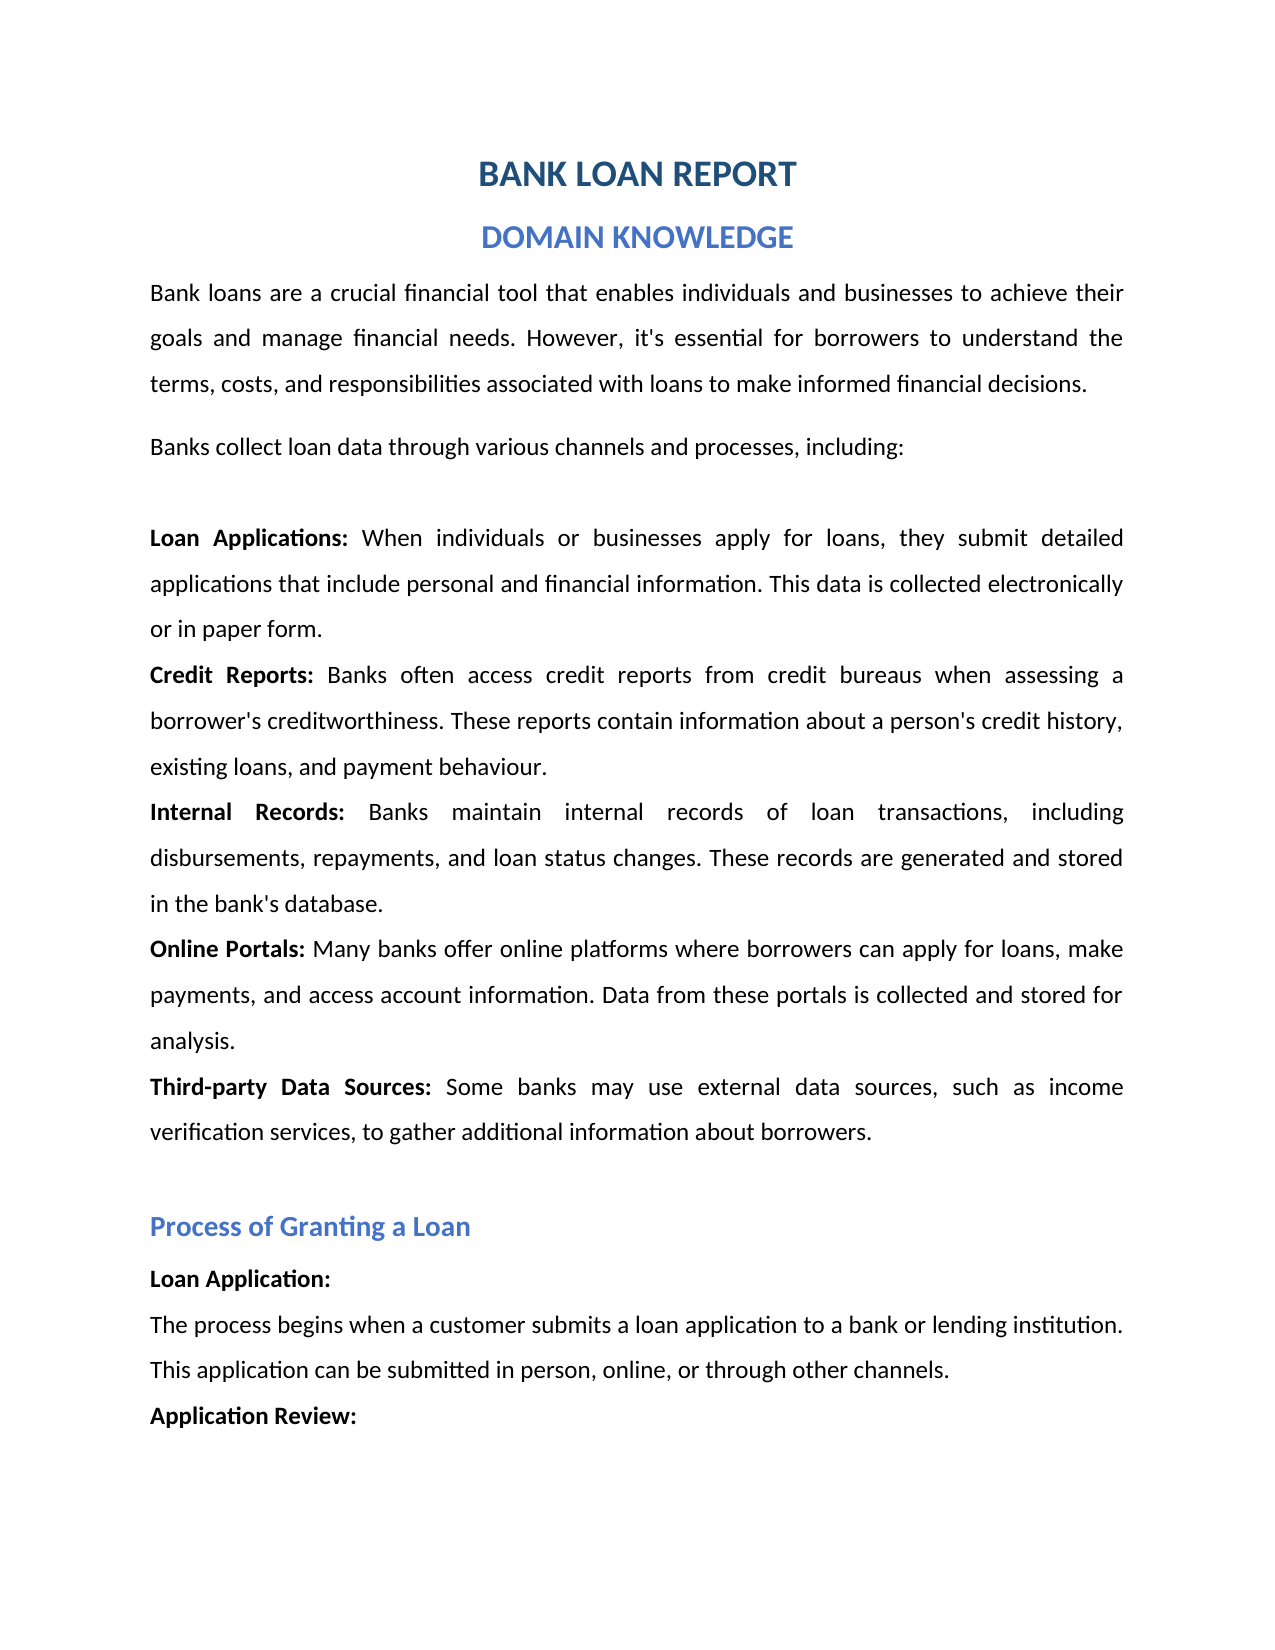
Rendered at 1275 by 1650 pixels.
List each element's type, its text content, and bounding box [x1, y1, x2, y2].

text Banks collect loan data through various channels and processes, including: [150, 431, 1125, 461]
text Bank loans are a crucial financial tool that enables individuals and businesses to achieve their goals and manage financial needs. However, it's essential for borrowers to understand the terms, costs, and responsibilities associated with loans to make informed financial decisions. [150, 277, 1125, 399]
text BANK LOAN REPORT [150, 150, 1125, 196]
text Application Review: [150, 1400, 1125, 1431]
text Loan Application: [150, 1263, 1125, 1294]
text Process of Granting a Loan [150, 1208, 1125, 1244]
text Online Portals: Many banks offer online platforms where borrowers can apply for loans, make payments, and access account information. Data from these portals is collected and stored for analysis. [150, 934, 1125, 1056]
text DOMAIN KNOWLEDGE [150, 216, 1125, 257]
text Credit Reports: Banks often access credit reports from credit bureaus when assessing a borrower's creditworthiness. These reports contain information about a person's credit history, existing loans, and payment behaviour. [150, 659, 1125, 781]
text The process begins when a customer submits a loan application to a bank or lending institution. This application can be submitted in person, online, or through other channels. [150, 1309, 1125, 1385]
text Third-party Data Sources: Some banks may use external data sources, such as income verification services, to gather additional information about borrowers. [150, 1071, 1125, 1147]
text Loan Applications: When individuals or businesses apply for loans, they submit detailed applications that include personal and financial information. This data is collected electronically or in paper form. [150, 522, 1125, 644]
text Internal Records: Banks maintain internal records of loan transactions, including disbursements, repayments, and loan status changes. These records are generated and stored in the bank's database. [150, 796, 1125, 918]
